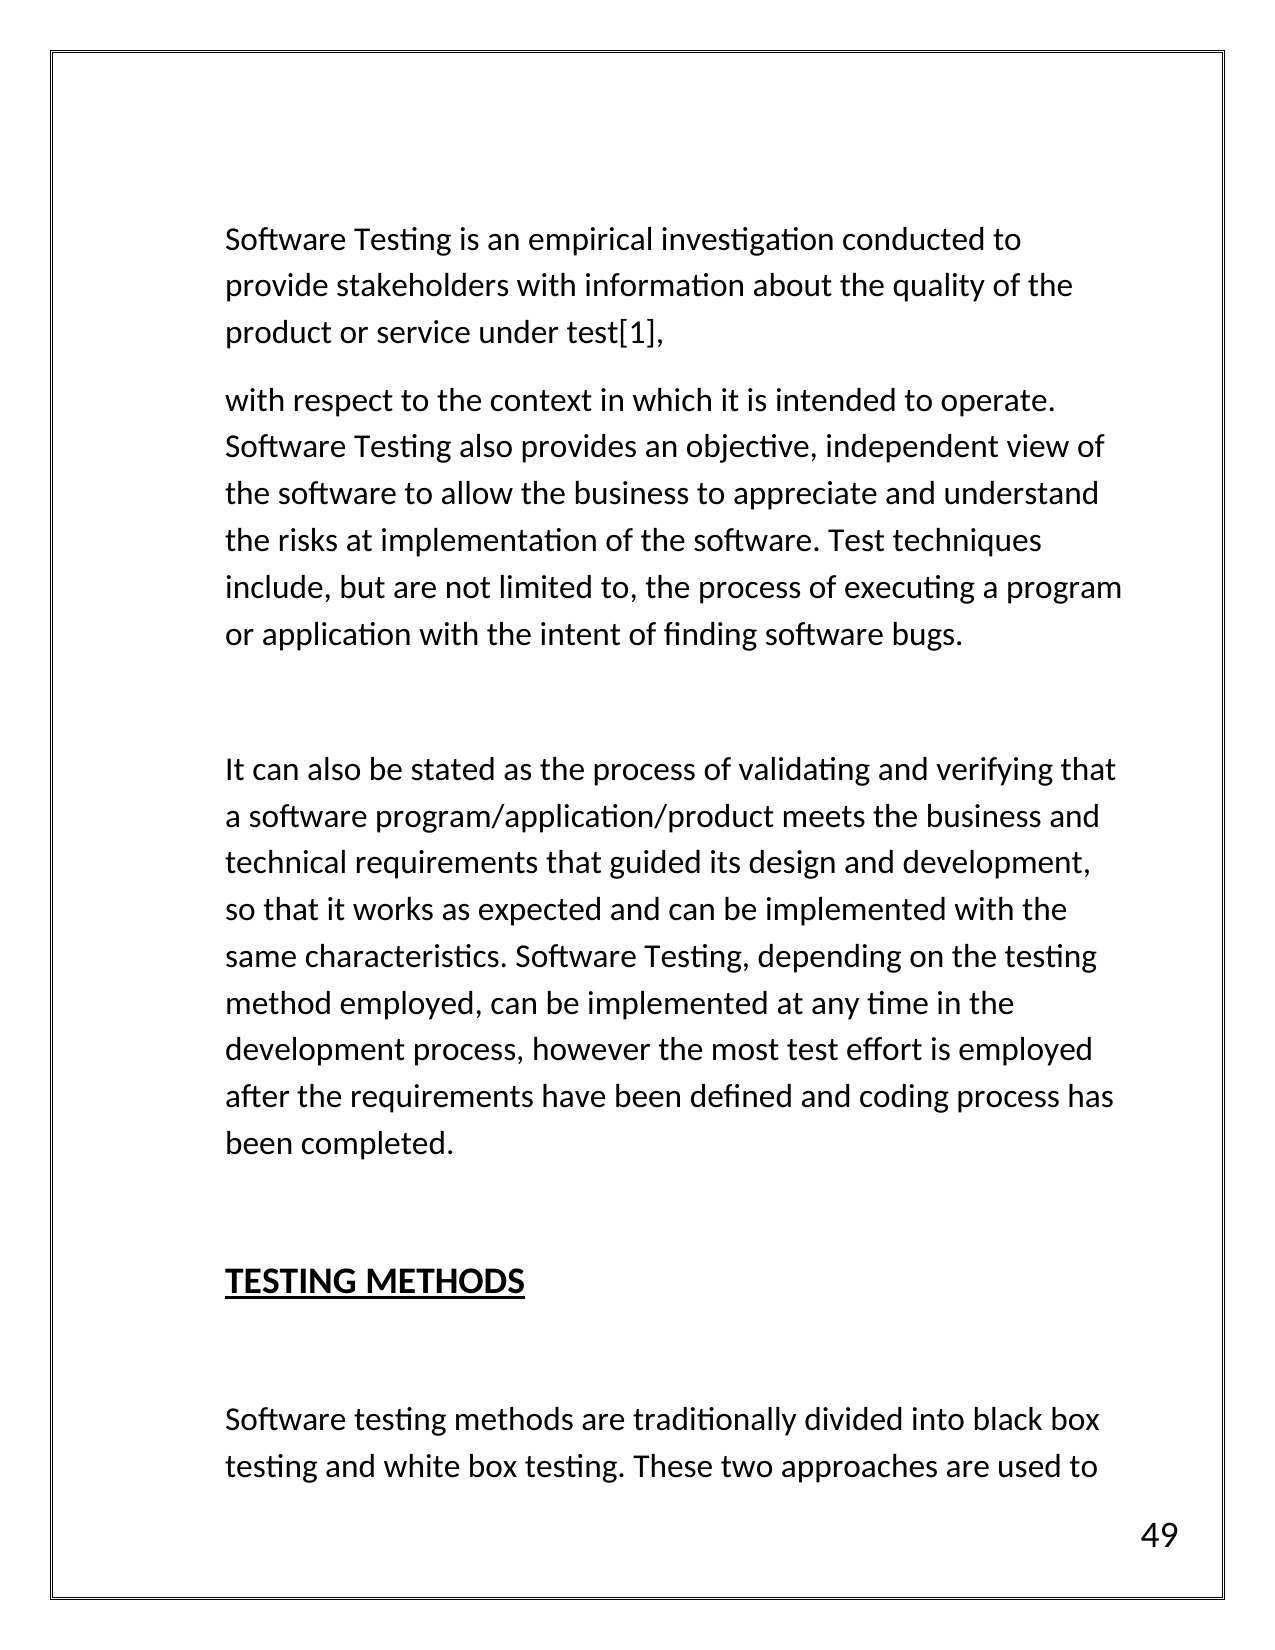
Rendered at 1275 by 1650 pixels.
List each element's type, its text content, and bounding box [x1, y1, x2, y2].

text TESTING METHODS [225, 1257, 1125, 1303]
text with respect to the context in which it is intended to operate. Software Testing also provides an objective, independent view of the software to allow the business to appreciate and understand the risks at implementation of the software. Test techniques include, but are not limited to, the process of executing a program or application with the intent of finding software bugs. [225, 379, 1125, 653]
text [225, 1398, 1125, 1486]
text It can also be stated as the process of validating and verifying that a software program/application/product meets the business and technical requirements that guided its design and development, so that it works as expected and can be implemented with the same characteristics. Software Testing, depending on the testing method employed, can be implemented at any time in the development process, however the most test effort is employed after the requirements have been defined and coding process has been completed. [225, 748, 1125, 1163]
text Software Testing is an empirical investigation conducted to provide stakeholders with information about the quality of the product or service under test[1], [225, 218, 1125, 352]
